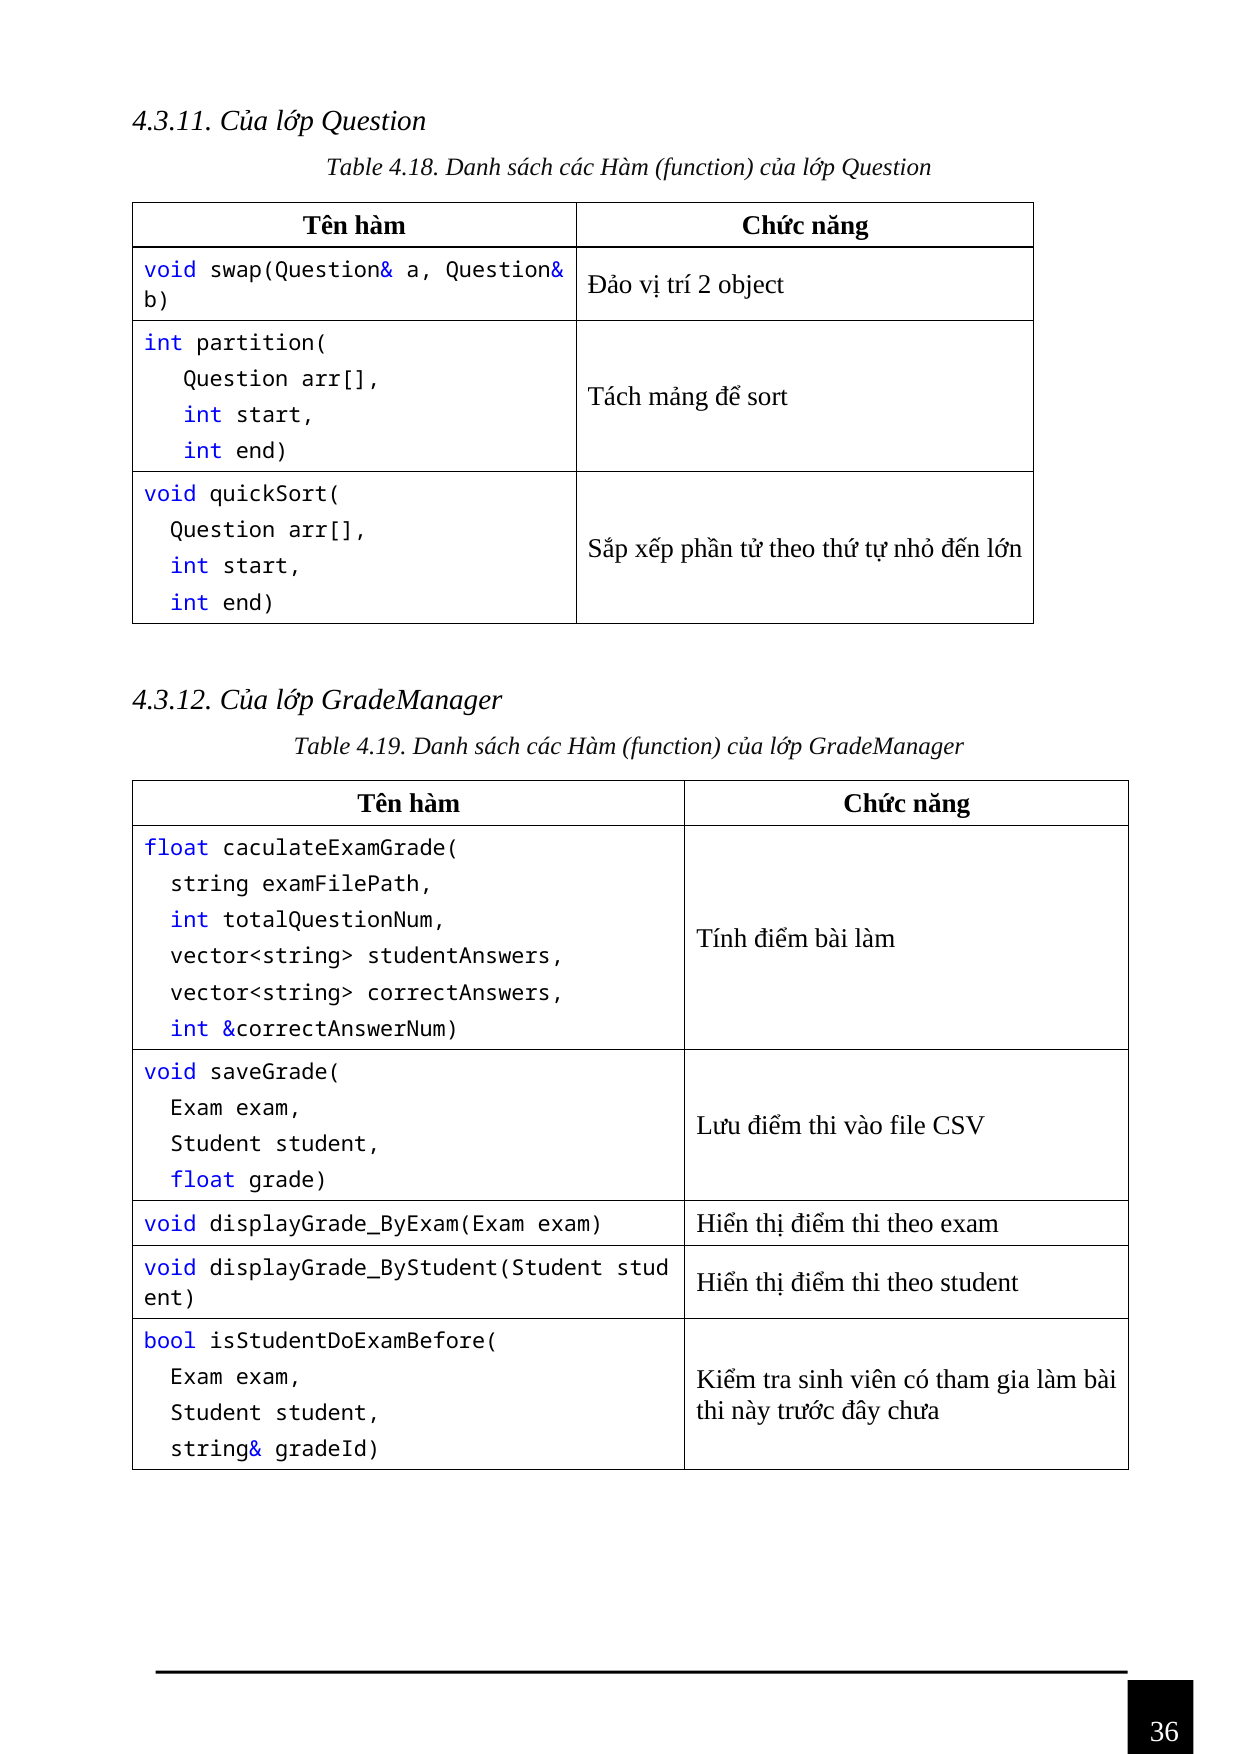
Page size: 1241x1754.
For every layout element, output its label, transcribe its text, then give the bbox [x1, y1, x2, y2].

table_header Tên hàm [133, 203, 576, 246]
table_cell int partition( Question arr[], int start, int end) [133, 321, 576, 471]
table_cell bool isStudentDoExamBefore( Exam exam, Student student, string& gradeId) [133, 1319, 684, 1469]
table_cell void swap(Question& a, Question& b) [133, 248, 576, 319]
table_cell Hiển thị điểm thi theo student [685, 1246, 1128, 1318]
table_cell Sắp xếp phần tử theo thứ tự nhỏ đến lớn [577, 472, 1033, 622]
table_header Tên hàm [133, 781, 684, 825]
table_cell Tách mảng để sort [577, 321, 1033, 471]
subtitle 4.3.12. Của lớp GradeManager [132, 682, 1128, 716]
table_cell Kiểm tra sinh viên có tham gia làm bài thi này trước đây chưa [685, 1319, 1128, 1469]
table_cell void saveGrade( Exam exam, Student student, float grade) [133, 1050, 684, 1200]
table_cell Tính điểm bài làm [685, 826, 1128, 1048]
table_cell Lưu điểm thi vào file CSV [685, 1050, 1128, 1200]
table_cell Hiển thị điểm thi theo exam [685, 1201, 1128, 1245]
table_cell void displayGrade_ByStudent(Student student) [133, 1246, 684, 1318]
table_cell void displayGrade_ByExam(Exam exam) [133, 1201, 684, 1245]
subtitle 4.3.11. Của lớp Question [132, 103, 1128, 137]
table_header Chức năng [577, 203, 1033, 246]
table_header Chức năng [685, 781, 1128, 825]
table_cell void quickSort( Question arr[], int start, int end) [133, 472, 576, 622]
table_cell Đảo vị trí 2 object [577, 248, 1033, 319]
table_cell float caculateExamGrade( string examFilePath, int totalQuestionNum, vector<string> studentAnswers, vector<string> correctAnswers, int &correctAnswerNum) [133, 826, 684, 1048]
